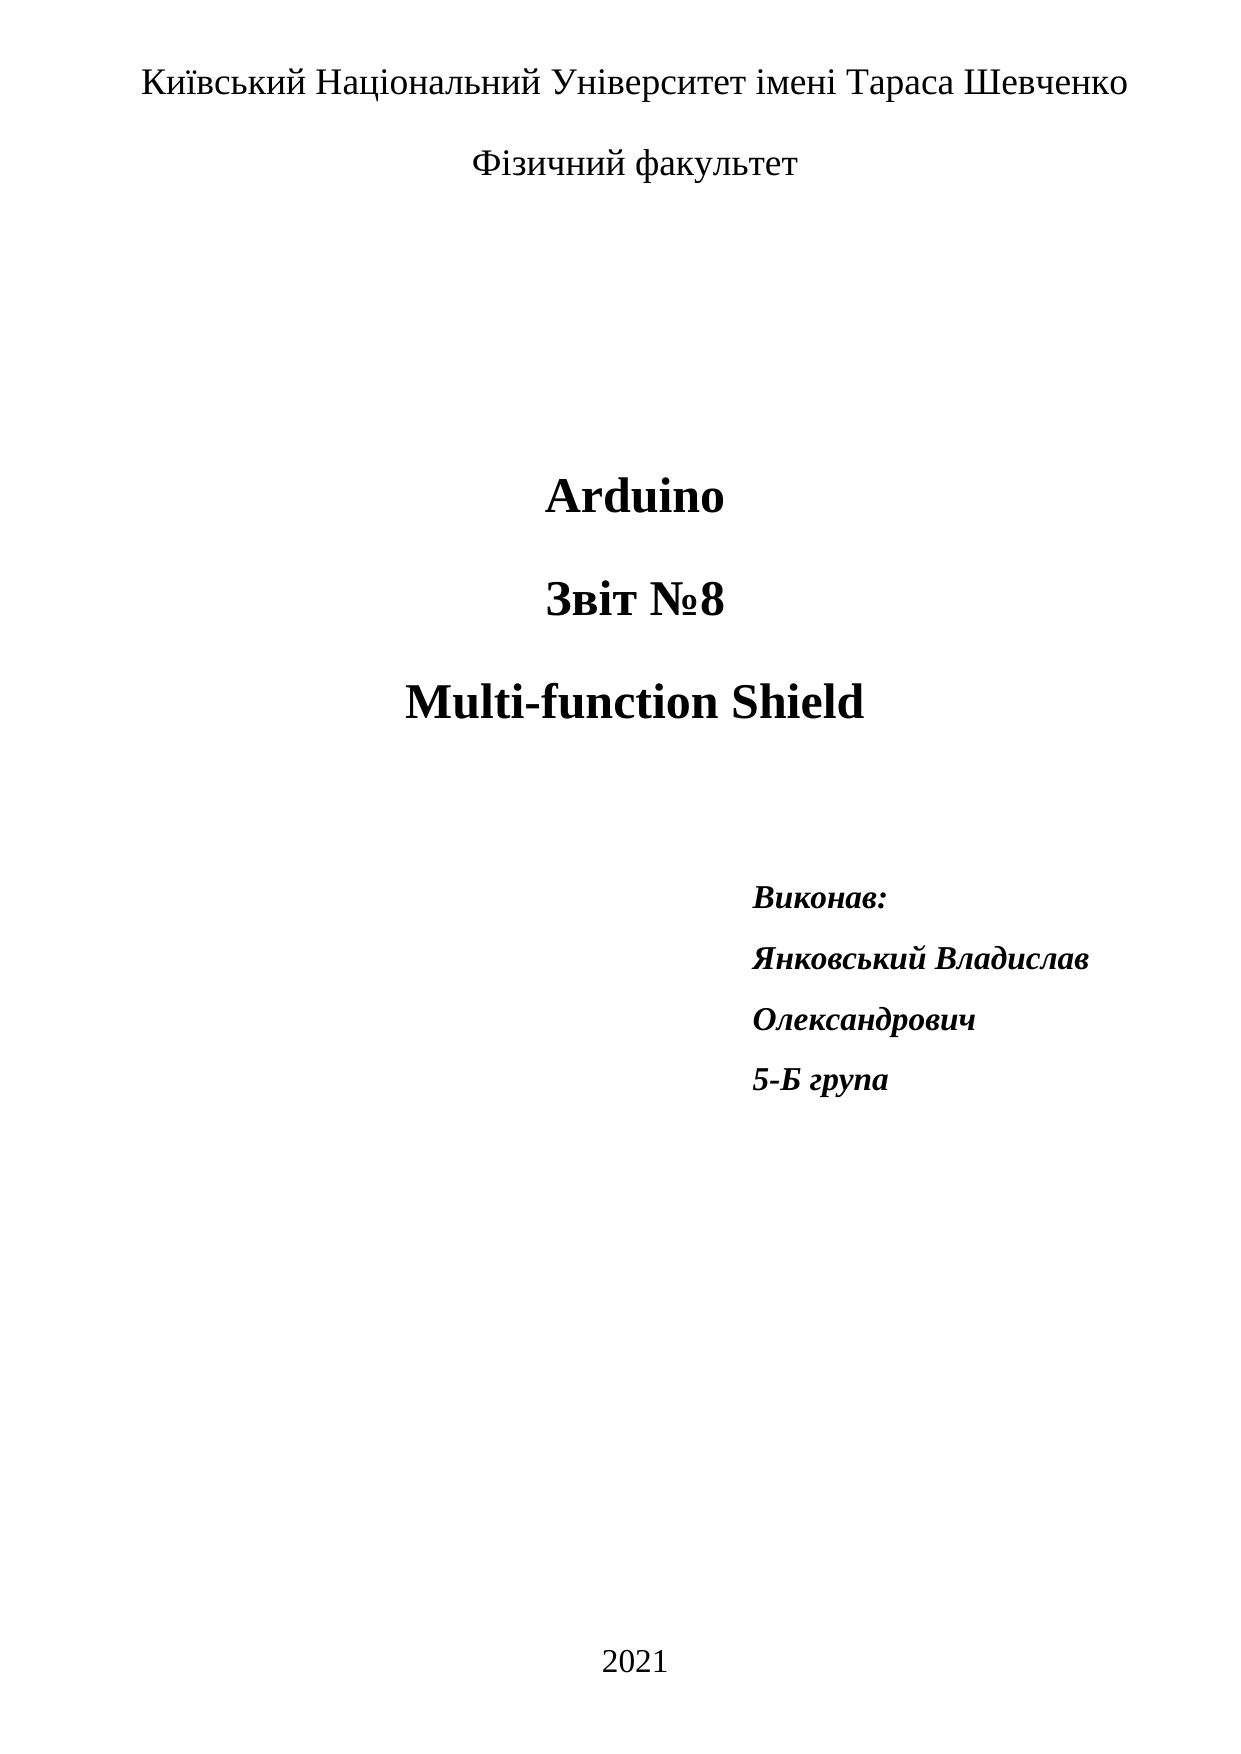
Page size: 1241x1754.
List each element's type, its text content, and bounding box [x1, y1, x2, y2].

text Фізичний факультет [89, 140, 1181, 183]
text Київський Національний Університет імені Тараса Шевченко [89, 59, 1181, 102]
text Arduino [89, 466, 1181, 523]
text Виконав: [752, 877, 1181, 916]
text Multi-function Shield [89, 672, 1181, 729]
text Янковський Владислав [752, 938, 1181, 977]
text 5-Б група [752, 1060, 1181, 1098]
text Олександрович [752, 999, 1181, 1037]
text Звіт №8 [89, 569, 1181, 626]
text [89, 1641, 1181, 1680]
